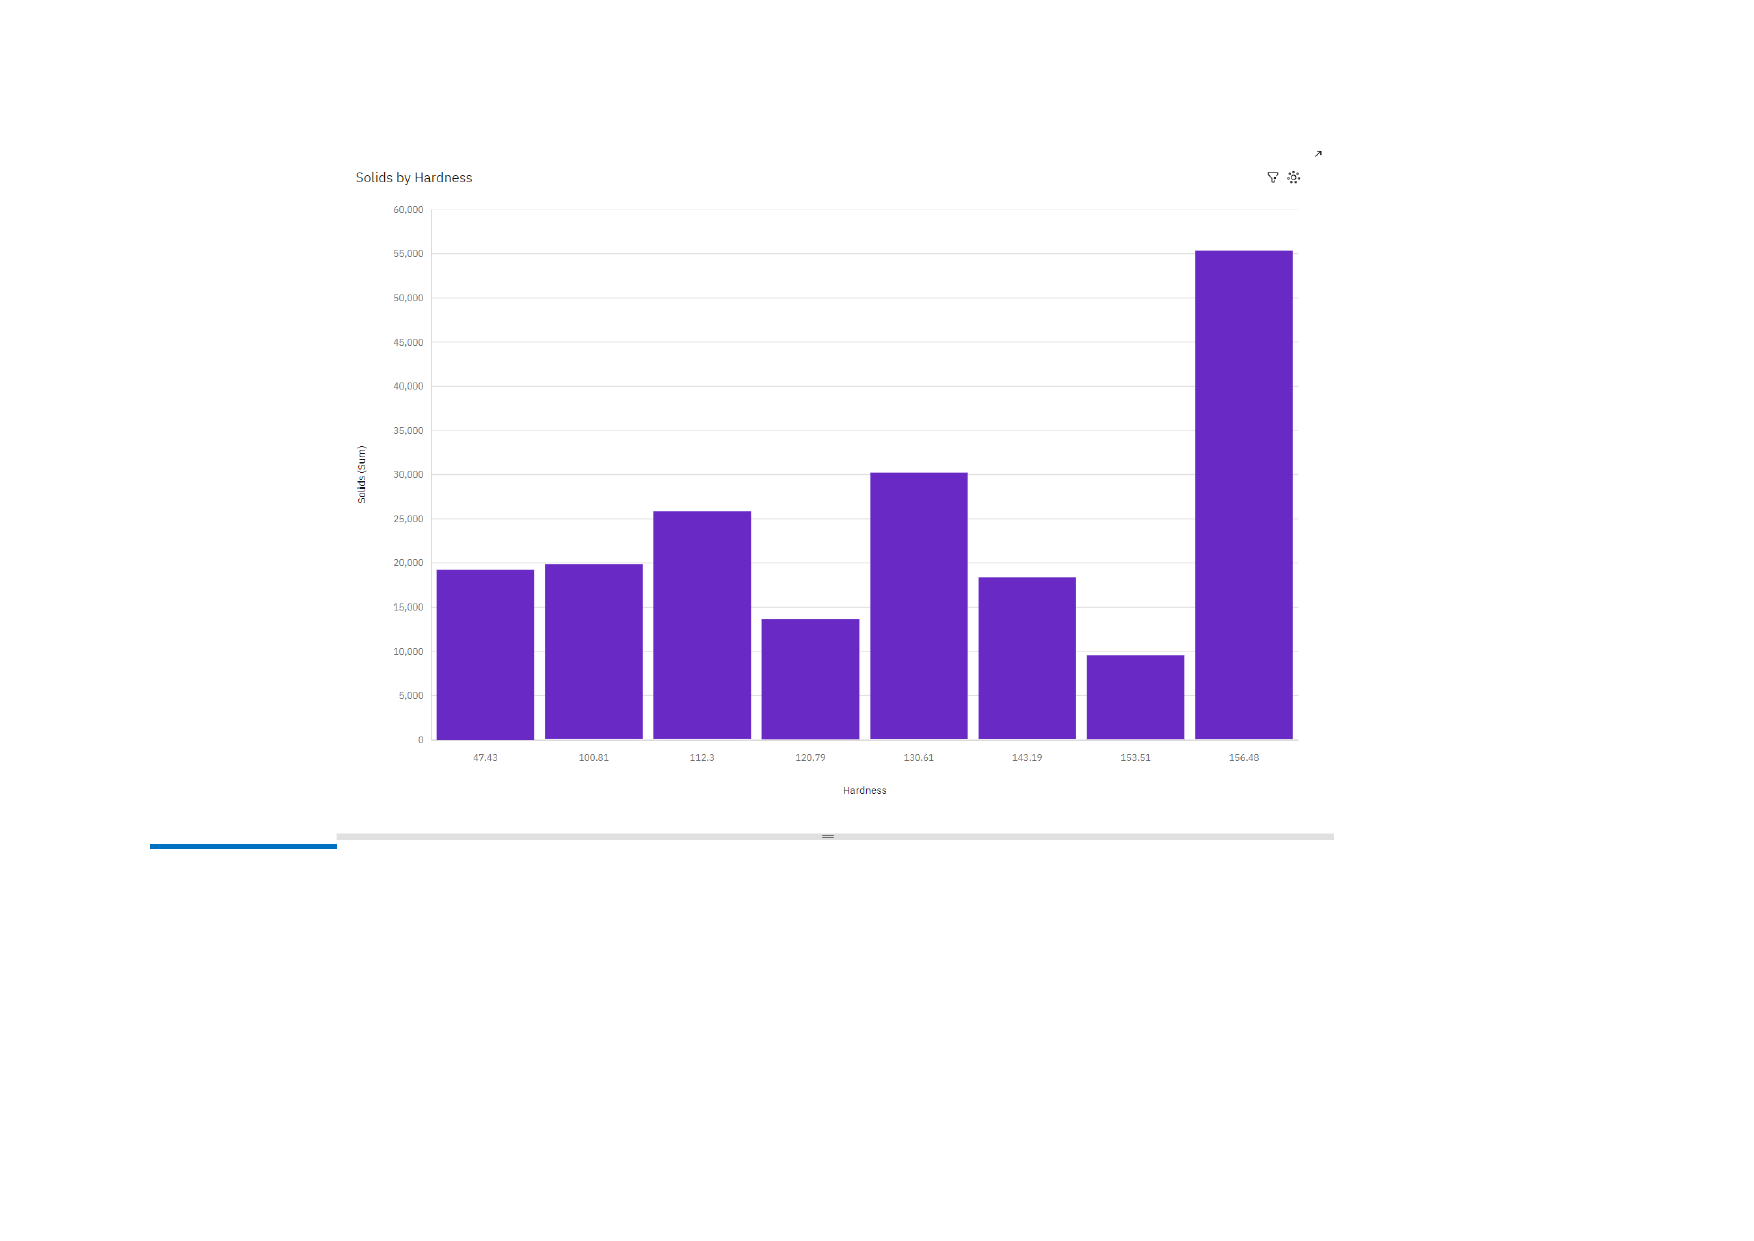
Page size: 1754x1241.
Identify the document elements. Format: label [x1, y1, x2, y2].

picture [336, 150, 1334, 840]
